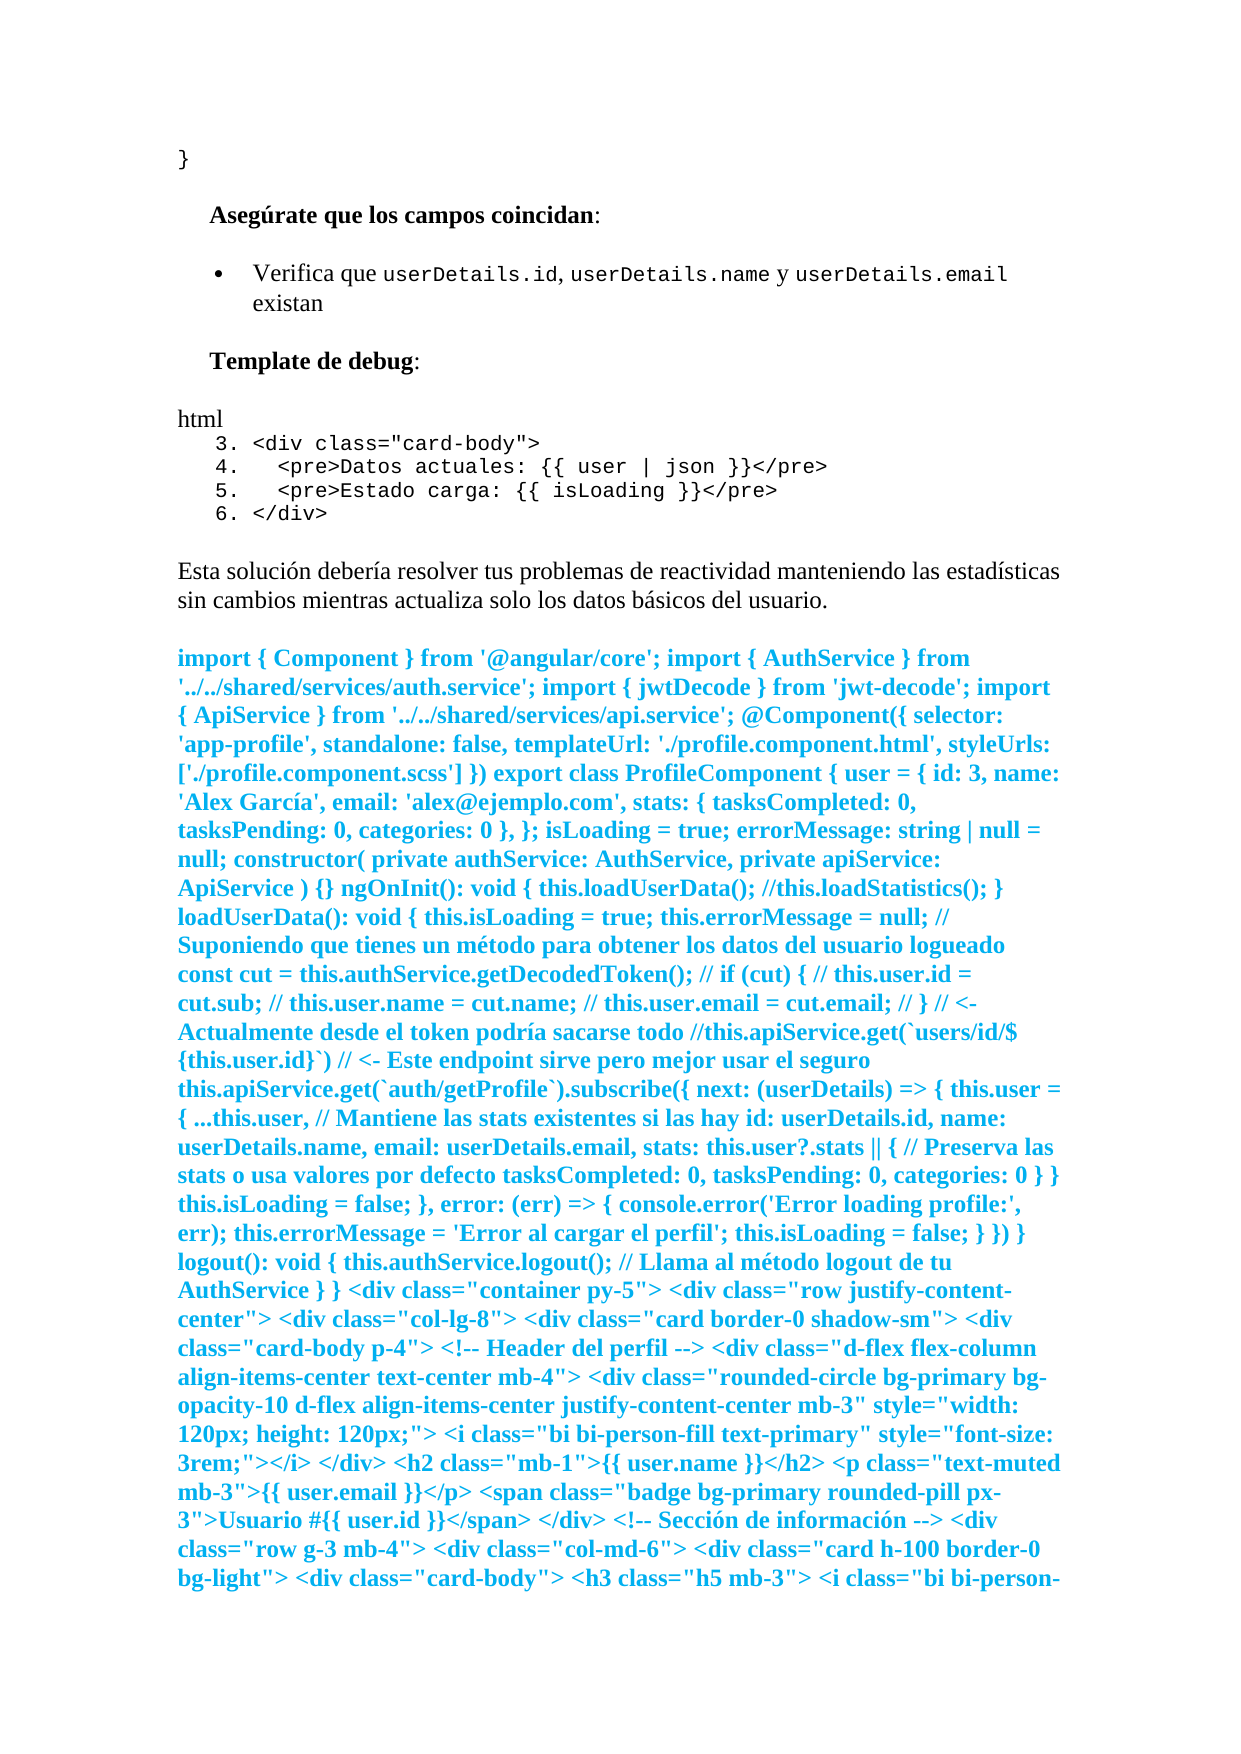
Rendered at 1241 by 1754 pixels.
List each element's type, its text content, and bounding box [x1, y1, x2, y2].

list <pre>Datos actuales: {{ user | json }}</pre> [215, 456, 1063, 480]
text  Asegúrate que los campos coincidan: [177, 200, 1063, 229]
text Esta solución debería resolver tus problemas de reactividad manteniendo las estadísticas sin cambios mientras actualiza solo los datos básicos del usuario. [177, 556, 1063, 614]
list </div> [215, 503, 1063, 527]
list <pre>Estado carga: {{ isLoading }}</pre> [215, 480, 1063, 503]
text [177, 643, 1063, 1592]
text  Template de debug: [177, 346, 1063, 374]
list <div class="card-body"> [215, 432, 1063, 456]
text } [177, 148, 1063, 171]
list Verifica que userDetails.id, userDetails.name y userDetails.email existan [215, 258, 1063, 317]
text html [177, 404, 1063, 432]
